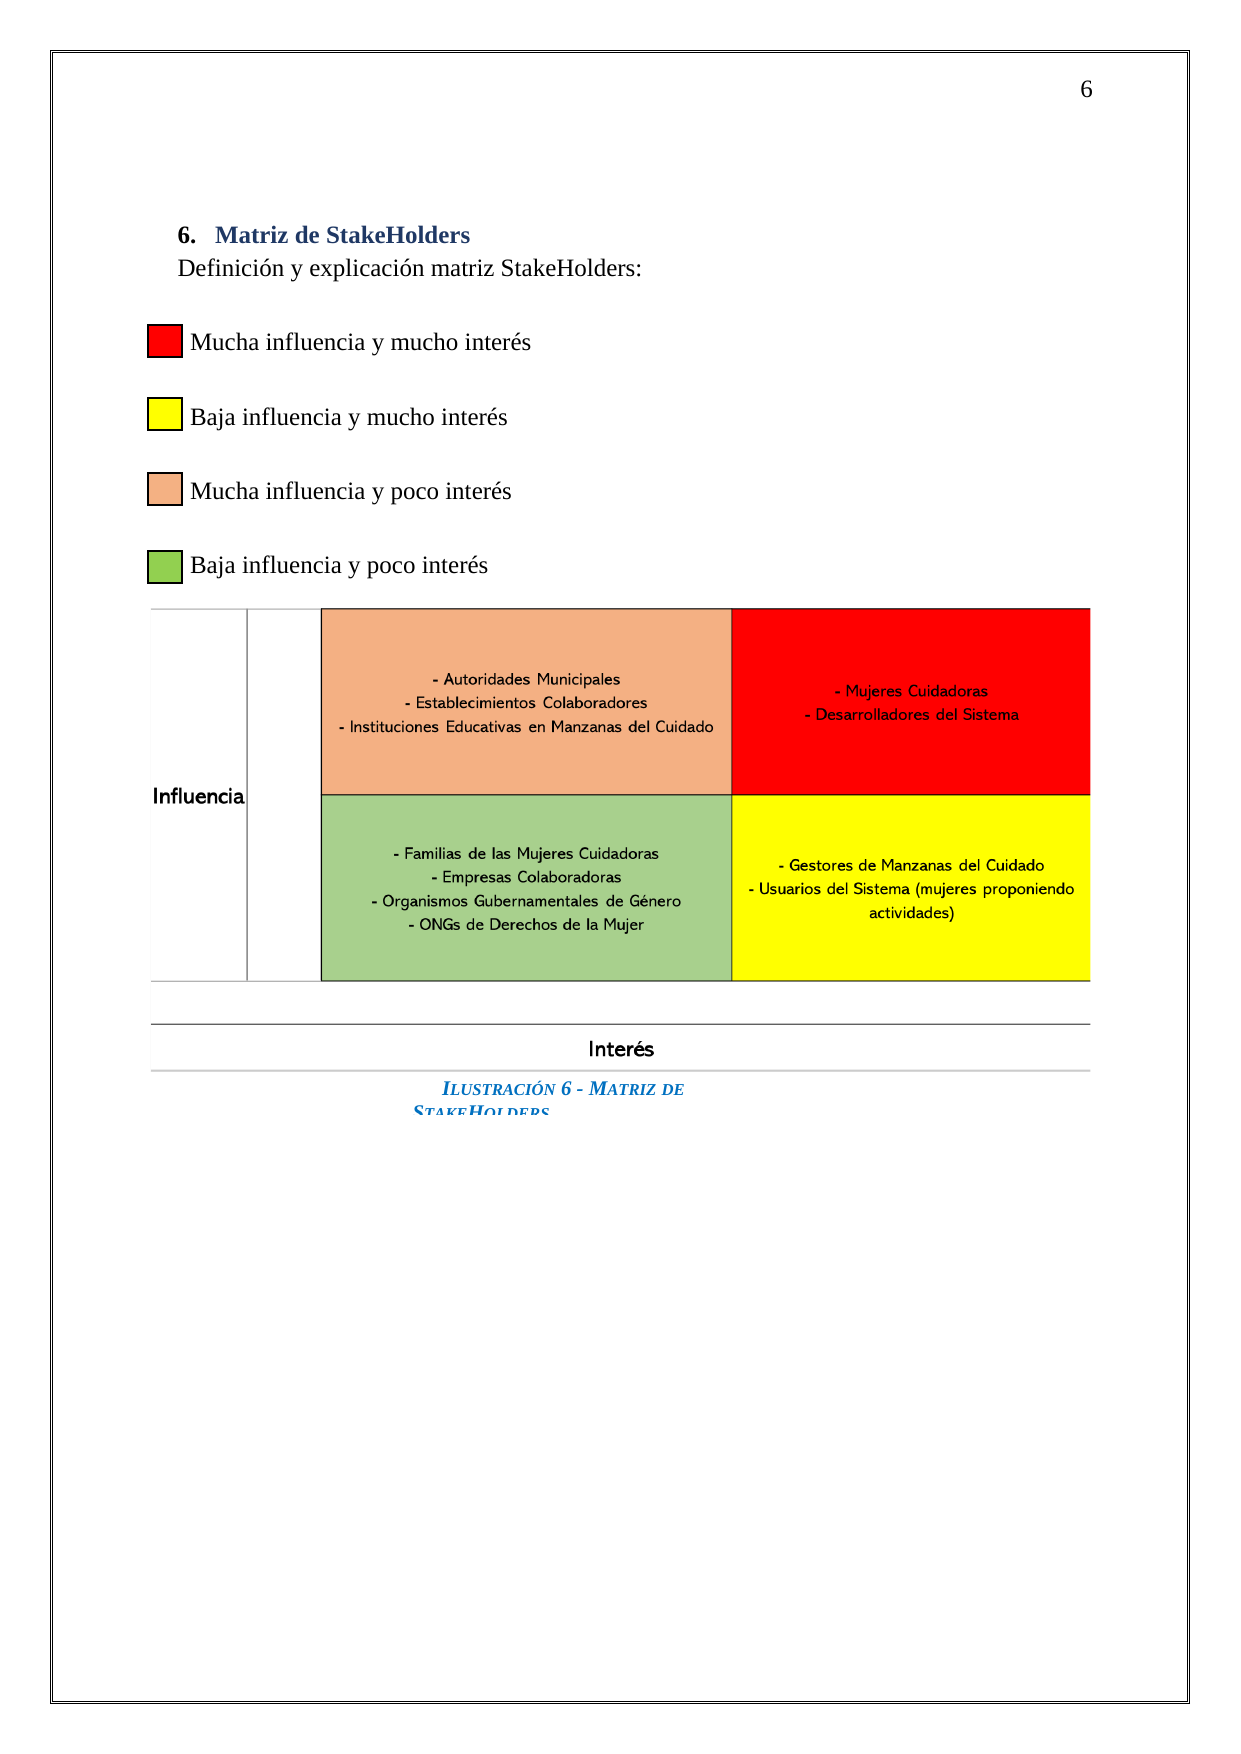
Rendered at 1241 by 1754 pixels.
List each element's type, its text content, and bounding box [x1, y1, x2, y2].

text Definición y explicación matriz StakeHolders: [148, 253, 1092, 282]
subtitle Matriz de StakeHolders [177, 220, 1092, 249]
picture [150, 608, 1089, 1074]
text Mucha influencia y poco interés [183, 476, 1092, 504]
text Mucha influencia y mucho interés [183, 327, 1092, 356]
text Baja influencia y poco interés [183, 550, 1092, 579]
text Baja influencia y mucho interés [183, 402, 1092, 430]
